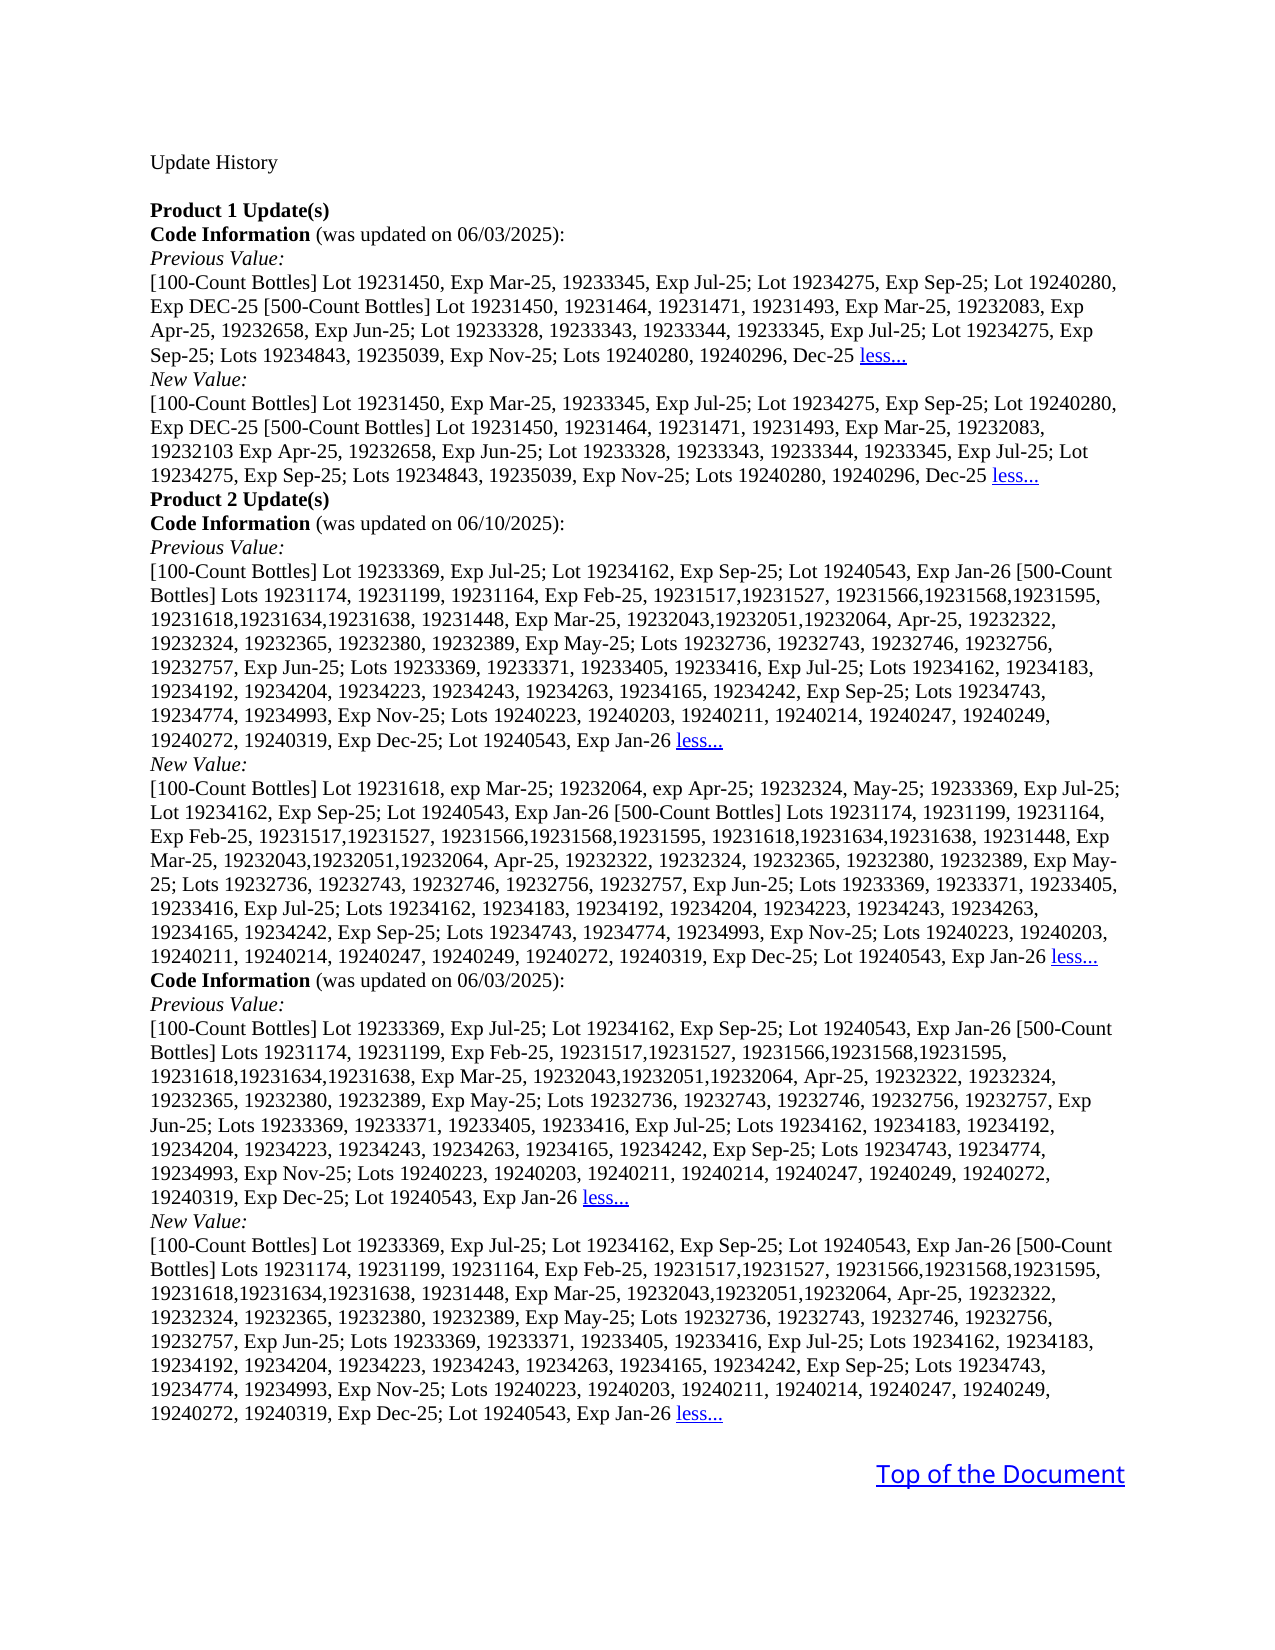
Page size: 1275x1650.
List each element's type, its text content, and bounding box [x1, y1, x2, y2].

text Previous Value: [150, 246, 1125, 270]
text Previous Value: [150, 535, 1125, 559]
text Top of the Document [150, 1457, 1125, 1491]
text [100-Count Bottles] Lot 19233369, Exp Jul-25; Lot 19234162, Exp Sep-25; Lot 19240543, Exp Jan-26 [500-Count Bottles] Lots 19231174, 19231199, 19231164, Exp Feb-25, 19231517,19231527, 19231566,19231568,19231595, 19231618,19231634,19231638, 19231448, Exp Mar-25, 19232043,19232051,19232064, Apr-25, 19232322, 19232324, 19232365, 19232380, 19232389, Exp May-25; Lots 19232736, 19232743, 19232746, 19232756, 19232757, Exp Jun-25; Lots 19233369, 19233371, 19233405, 19233416, Exp Jul-25; Lots 19234162, 19234183, 19234192, 19234204, 19234223, 19234243, 19234263, 19234165, 19234242, Exp Sep-25; Lots 19234743, 19234774, 19234993, Exp Nov-25; Lots 19240223, 19240203, 19240211, 19240214, 19240247, 19240249, 19240272, 19240319, Exp Dec-25; Lot 19240543, Exp Jan-26 less... [150, 1233, 1125, 1425]
text [100-Count Bottles] Lot 19231450, Exp Mar-25, 19233345, Exp Jul-25; Lot 19234275, Exp Sep-25; Lot 19240280, Exp DEC-25 [500-Count Bottles] Lot 19231450, 19231464, 19231471, 19231493, Exp Mar-25, 19232083, Exp Apr-25, 19232658, Exp Jun-25; Lot 19233328, 19233343, 19233344, 19233345, Exp Jul-25; Lot 19234275, Exp Sep-25; Lots 19234843, 19235039, Exp Nov-25; Lots 19240280, 19240296, Dec-25 less... [150, 270, 1125, 367]
text Code Information (was updated on 06/10/2025): [150, 511, 1125, 535]
text [100-Count Bottles] Lot 19233369, Exp Jul-25; Lot 19234162, Exp Sep-25; Lot 19240543, Exp Jan-26 [500-Count Bottles] Lots 19231174, 19231199, 19231164, Exp Feb-25, 19231517,19231527, 19231566,19231568,19231595, 19231618,19231634,19231638, 19231448, Exp Mar-25, 19232043,19232051,19232064, Apr-25, 19232322, 19232324, 19232365, 19232380, 19232389, Exp May-25; Lots 19232736, 19232743, 19232746, 19232756, 19232757, Exp Jun-25; Lots 19233369, 19233371, 19233405, 19233416, Exp Jul-25; Lots 19234162, 19234183, 19234192, 19234204, 19234223, 19234243, 19234263, 19234165, 19234242, Exp Sep-25; Lots 19234743, 19234774, 19234993, Exp Nov-25; Lots 19240223, 19240203, 19240211, 19240214, 19240247, 19240249, 19240272, 19240319, Exp Dec-25; Lot 19240543, Exp Jan-26 less... [150, 559, 1125, 752]
text [100-Count Bottles] Lot 19231450, Exp Mar-25, 19233345, Exp Jul-25; Lot 19234275, Exp Sep-25; Lot 19240280, Exp DEC-25 [500-Count Bottles] Lot 19231450, 19231464, 19231471, 19231493, Exp Mar-25, 19232083, 19232103 Exp Apr-25, 19232658, Exp Jun-25; Lot 19233328, 19233343, 19233344, 19233345, Exp Jul-25; Lot 19234275, Exp Sep-25; Lots 19234843, 19235039, Exp Nov-25; Lots 19240280, 19240296, Dec-25 less... [150, 391, 1125, 487]
text New Value: [150, 367, 1125, 391]
text Product 1 Update(s) [150, 198, 1125, 222]
text [100-Count Bottles] Lot 19233369, Exp Jul-25; Lot 19234162, Exp Sep-25; Lot 19240543, Exp Jan-26 [500-Count Bottles] Lots 19231174, 19231199, Exp Feb-25, 19231517,19231527, 19231566,19231568,19231595, 19231618,19231634,19231638, Exp Mar-25, 19232043,19232051,19232064, Apr-25, 19232322, 19232324, 19232365, 19232380, 19232389, Exp May-25; Lots 19232736, 19232743, 19232746, 19232756, 19232757, Exp Jun-25; Lots 19233369, 19233371, 19233405, 19233416, Exp Jul-25; Lots 19234162, 19234183, 19234192, 19234204, 19234223, 19234243, 19234263, 19234165, 19234242, Exp Sep-25; Lots 19234743, 19234774, 19234993, Exp Nov-25; Lots 19240223, 19240203, 19240211, 19240214, 19240247, 19240249, 19240272, 19240319, Exp Dec-25; Lot 19240543, Exp Jan-26 less... [150, 1016, 1125, 1209]
text Code Information (was updated on 06/03/2025): [150, 968, 1125, 992]
text Previous Value: [150, 992, 1125, 1016]
text New Value: [150, 1209, 1125, 1233]
text Product 2 Update(s) [150, 487, 1125, 511]
text Code Information (was updated on 06/03/2025): [150, 222, 1125, 246]
text Update History [150, 150, 1125, 174]
text [100-Count Bottles] Lot 19231618, exp Mar-25; 19232064, exp Apr-25; 19232324, May-25; 19233369, Exp Jul-25; Lot 19234162, Exp Sep-25; Lot 19240543, Exp Jan-26 [500-Count Bottles] Lots 19231174, 19231199, 19231164, Exp Feb-25, 19231517,19231527, 19231566,19231568,19231595, 19231618,19231634,19231638, 19231448, Exp Mar-25, 19232043,19232051,19232064, Apr-25, 19232322, 19232324, 19232365, 19232380, 19232389, Exp May-25; Lots 19232736, 19232743, 19232746, 19232756, 19232757, Exp Jun-25; Lots 19233369, 19233371, 19233405, 19233416, Exp Jul-25; Lots 19234162, 19234183, 19234192, 19234204, 19234223, 19234243, 19234263, 19234165, 19234242, Exp Sep-25; Lots 19234743, 19234774, 19234993, Exp Nov-25; Lots 19240223, 19240203, 19240211, 19240214, 19240247, 19240249, 19240272, 19240319, Exp Dec-25; Lot 19240543, Exp Jan-26 less... [150, 776, 1125, 968]
text New Value: [150, 752, 1125, 776]
